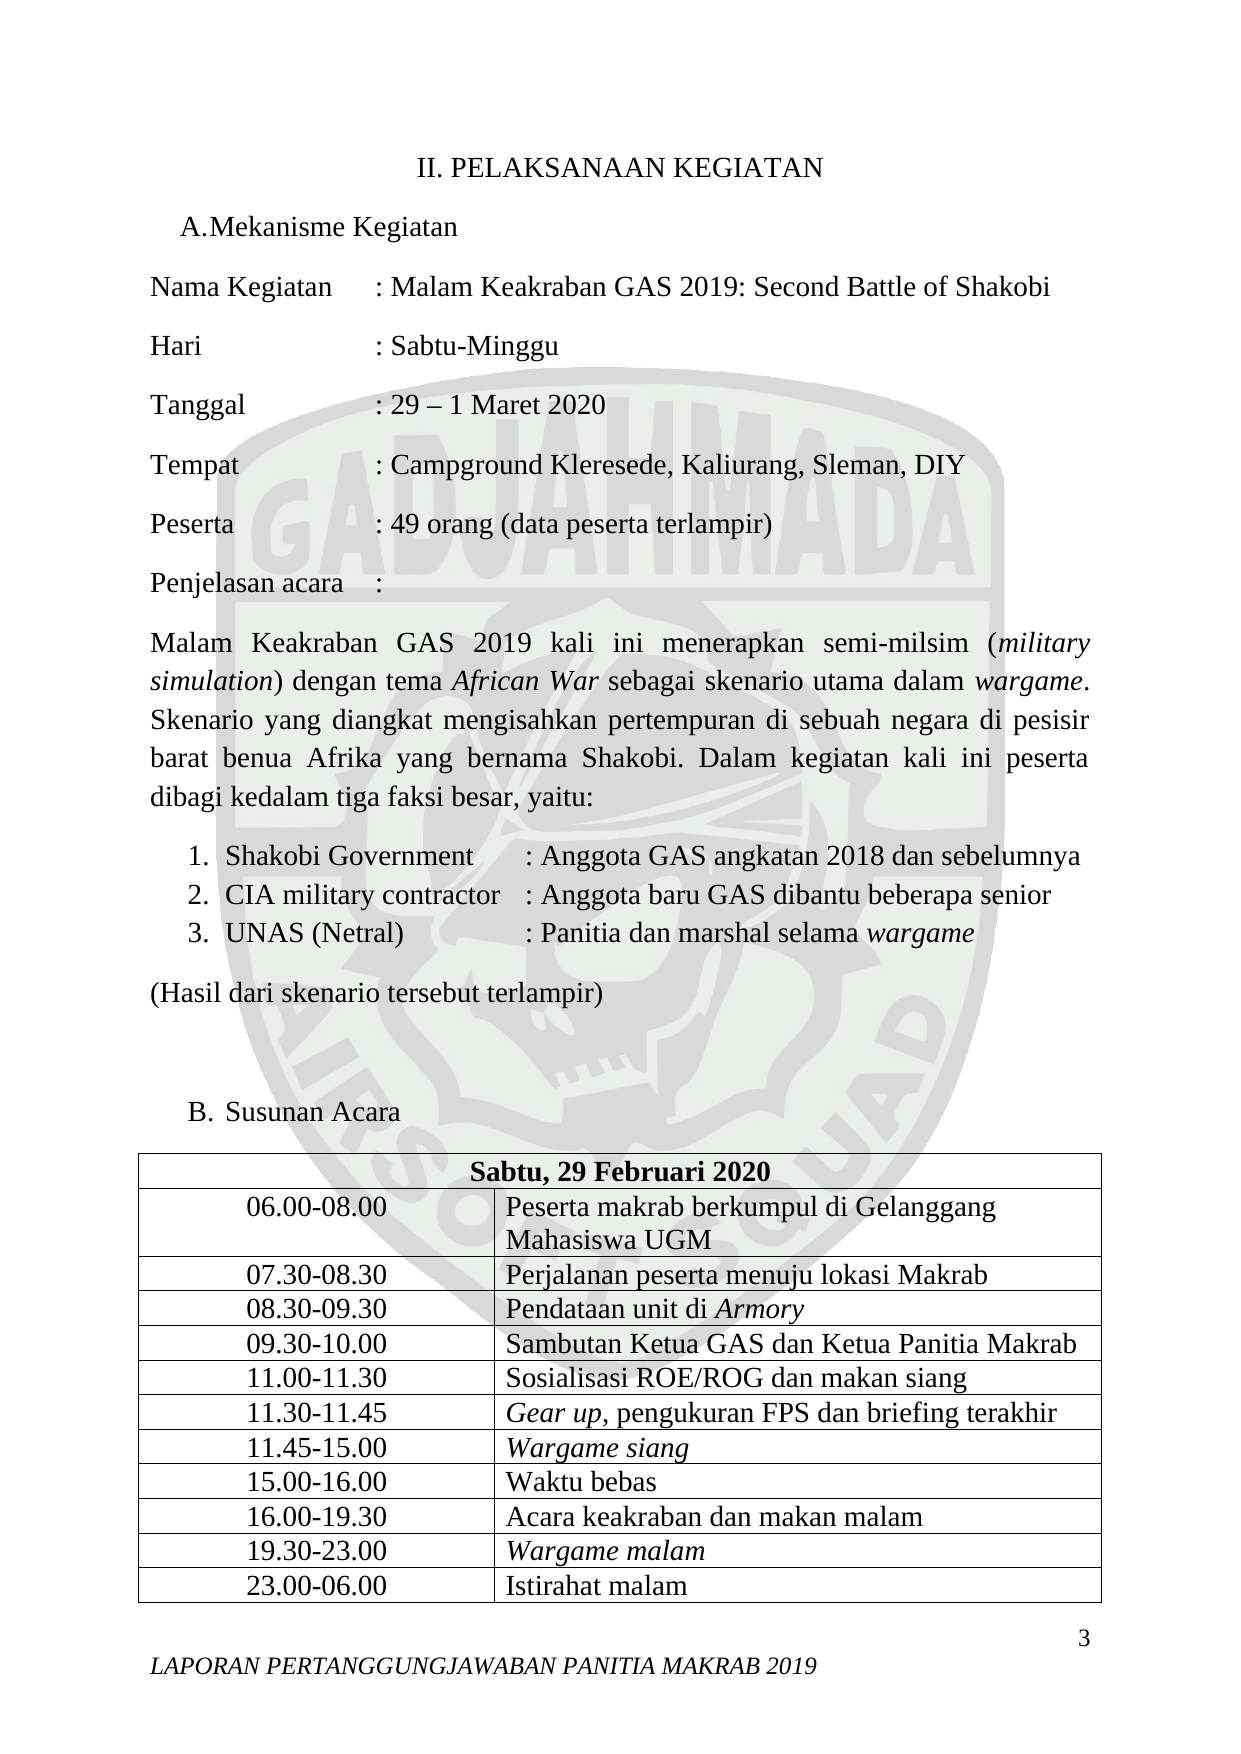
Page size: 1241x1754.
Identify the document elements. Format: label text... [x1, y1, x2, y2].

text Peserta : 49 orang (data peserta terlampir) [150, 506, 1090, 540]
list CIA military contractor : Anggota baru GAS dibantu beberapa senior [187, 877, 1090, 911]
table_cell Gear up, pengukuran FPS dan briefing terakhir [495, 1395, 1101, 1429]
table_cell 08.30-09.30 [139, 1291, 494, 1325]
table_cell Wargame malam [495, 1534, 1101, 1567]
table_cell 11.45-15.00 [139, 1430, 494, 1463]
text Malam Keakraban GAS 2019 kali ini menerapkan semi-milsim (military simulation) dengan tema African War sebagai skenario utama dalam wargame. Skenario yang diangkat mengisahkan pertempuran di sebuah negara di pesisir barat benua Afrika yang bernama Shakobi. Dalam kegiatan kali ini peserta dibagi kedalam tiga faksi besar, yaitu: [150, 625, 1090, 813]
table_cell 11.00-11.30 [139, 1361, 494, 1394]
table_cell Sambutan Ketua GAS dan Ketua Panitia Makrab [495, 1326, 1101, 1359]
list Susunan Acara [187, 1094, 1090, 1127]
list UNAS (Netral) : Panitia dan marshal selama wargame [187, 916, 1090, 949]
table_cell 19.30-23.00 [139, 1534, 494, 1567]
text (Hasil dari skenario tersebut terlampir) [150, 975, 1090, 1008]
table_cell Perjalanan peserta menuju lokasi Makrab [495, 1257, 1101, 1290]
text Penjelasan acara : [150, 566, 1090, 599]
table_cell 07.30-08.30 [139, 1257, 494, 1290]
table_cell 11.30-11.45 [139, 1395, 494, 1429]
text Tempat : Campground Kleresede, Kaliurang, Sleman, DIY [150, 447, 1090, 480]
text Hari : Sabtu-Minggu [150, 328, 1090, 362]
table_cell Acara keakraban dan makan malam [495, 1499, 1101, 1532]
table_cell 15.00-16.00 [139, 1464, 494, 1498]
table_cell Istirahat malam [495, 1568, 1101, 1602]
table_cell Pendataan unit di Armory [495, 1291, 1101, 1325]
text Nama Kegiatan : Malam Keakraban GAS 2019: Second Battle of Shakobi [150, 269, 1090, 302]
table_cell Sosialisasi ROE/ROG dan makan siang [495, 1361, 1101, 1394]
table_cell 09.30-10.00 [139, 1326, 494, 1359]
table_cell Peserta makrab berkumpul di Gelanggang Mahasiswa UGM [495, 1189, 1101, 1256]
table_cell 16.00-19.30 [139, 1499, 494, 1532]
list Shakobi Government : Anggota GAS angkatan 2018 dan sebelumnya [187, 838, 1090, 872]
list Mekanisme Kegiatan [179, 209, 1090, 243]
text II. PELAKSANAAN KEGIATAN [150, 150, 1090, 183]
table_cell 06.00-08.00 [139, 1189, 494, 1256]
table_cell Waktu bebas [495, 1464, 1101, 1498]
table_cell Wargame siang [495, 1430, 1101, 1463]
table_cell 23.00-06.00 [139, 1568, 494, 1602]
table_header Sabtu, 29 Februari 2020 [139, 1154, 1101, 1188]
text Tanggal : 29 – 1 Maret 2020 [150, 387, 1090, 421]
